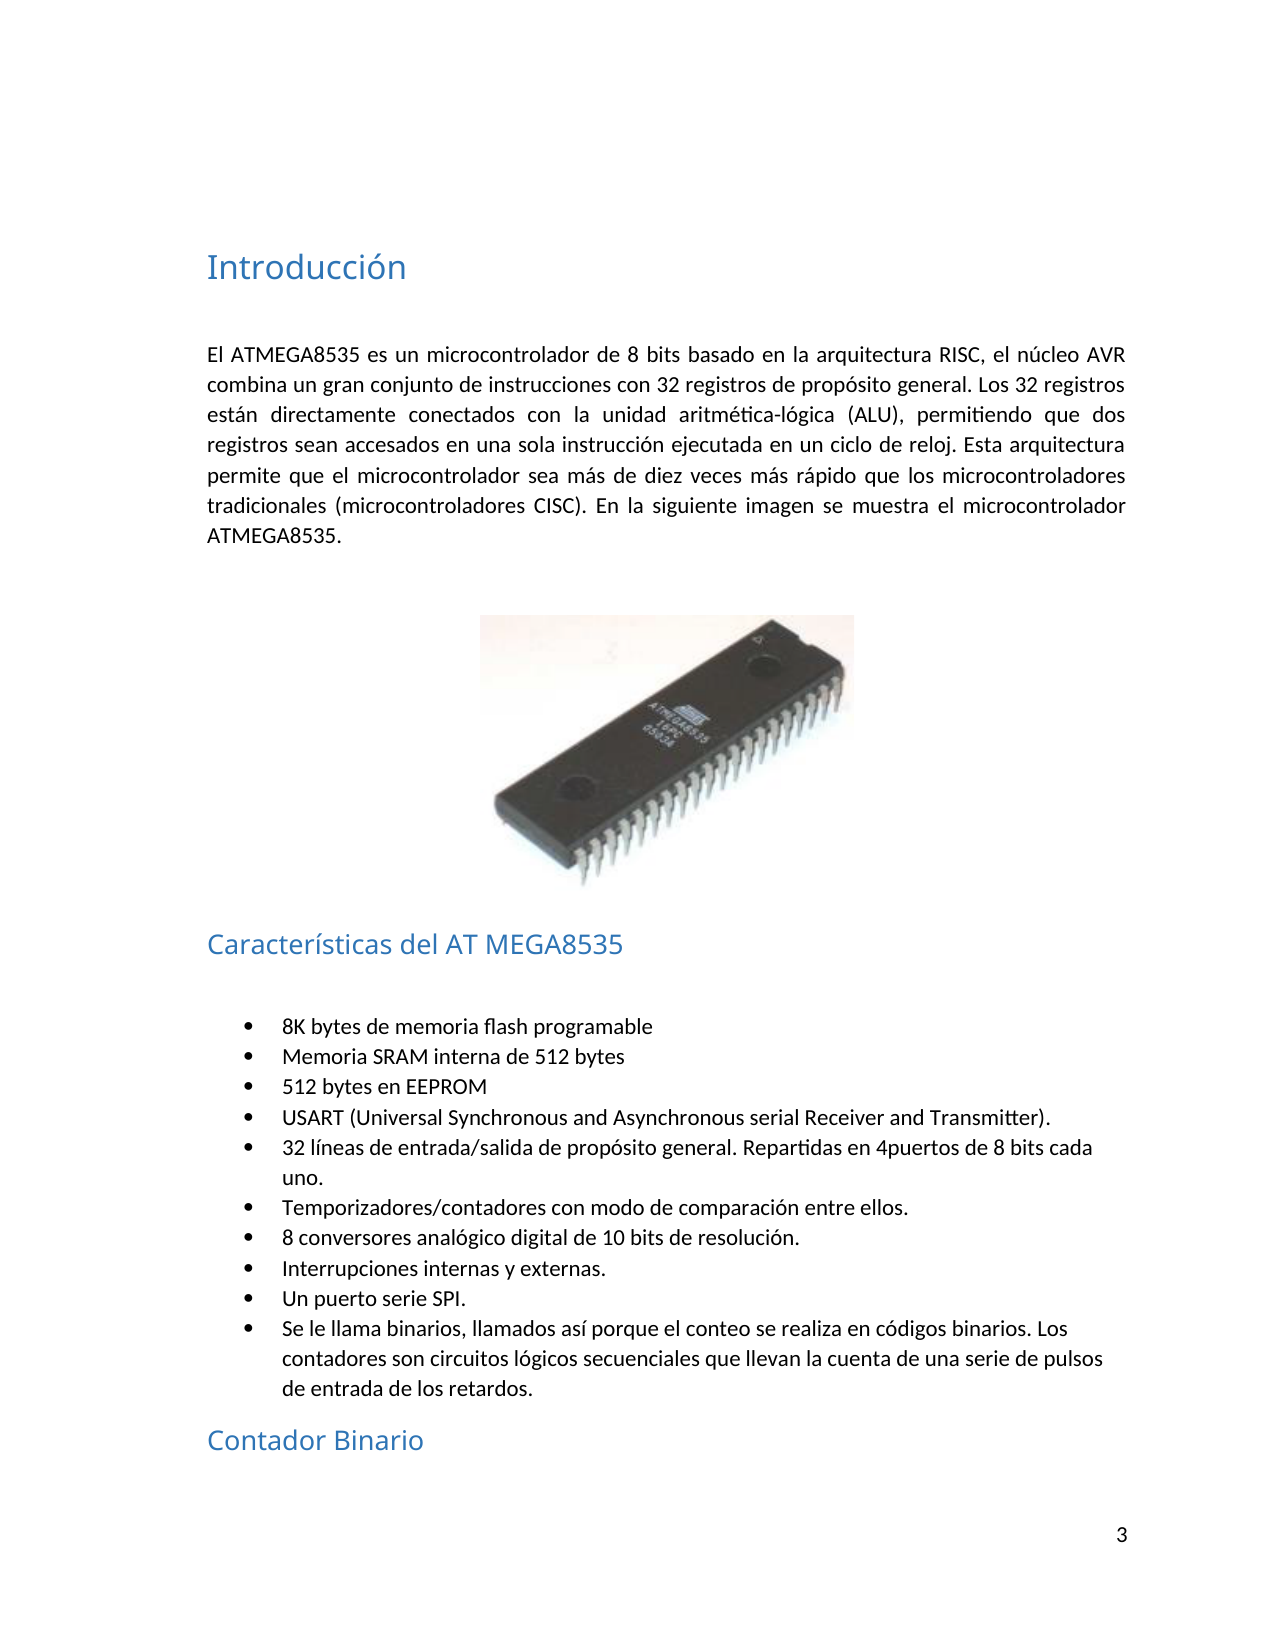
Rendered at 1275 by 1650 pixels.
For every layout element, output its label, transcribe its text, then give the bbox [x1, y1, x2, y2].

list USART (Universal Synchronous and Asynchronous serial Receiver and Transmitter). [244, 1103, 1127, 1131]
list 512 bytes en EEPROM [244, 1072, 1127, 1101]
list 8K bytes de memoria flash programable [244, 1012, 1127, 1040]
subtitle Características del AT MEGA8535 [207, 925, 1127, 962]
list Interrupciones internas y externas. [244, 1254, 1127, 1282]
text El ATMEGA8535 es un microcontrolador de 8 bits basado en la arquitectura RISC, el núcleo AVR combina un gran conjunto de instrucciones con 32 registros de propósito general. Los 32 registros están directamente conectados con la unidad aritmética-lógica (ALU), permitiendo que dos registros sean accesados en una sola instrucción ejecutada en un ciclo de reloj. Esta arquitectura permite que el microcontrolador sea más de diez veces más rápido que los microcontroladores tradicionales (microcontroladores CISC). En la siguiente imagen se muestra el microcontrolador ATMEGA8535. [207, 340, 1127, 549]
list Se le llama binarios, llamados así porque el conteo se realiza en códigos binarios. Los contadores son circuitos lógicos secuenciales que llevan la cuenta de una serie de pulsos de entrada de los retardos. [244, 1314, 1127, 1403]
subtitle Contador Binario [207, 1421, 1127, 1458]
list 8 conversores analógico digital de 10 bits de resolución. [244, 1223, 1127, 1252]
list Temporizadores/contadores con modo de comparación entre ellos. [244, 1193, 1127, 1221]
list Memoria SRAM interna de 512 bytes [244, 1042, 1127, 1070]
list Un puerto serie SPI. [244, 1284, 1127, 1312]
subtitle Introducción [207, 244, 1127, 289]
list 32 líneas de entrada/salida de propósito general. Repartidas en 4puertos de 8 bits cada uno. [244, 1133, 1127, 1191]
